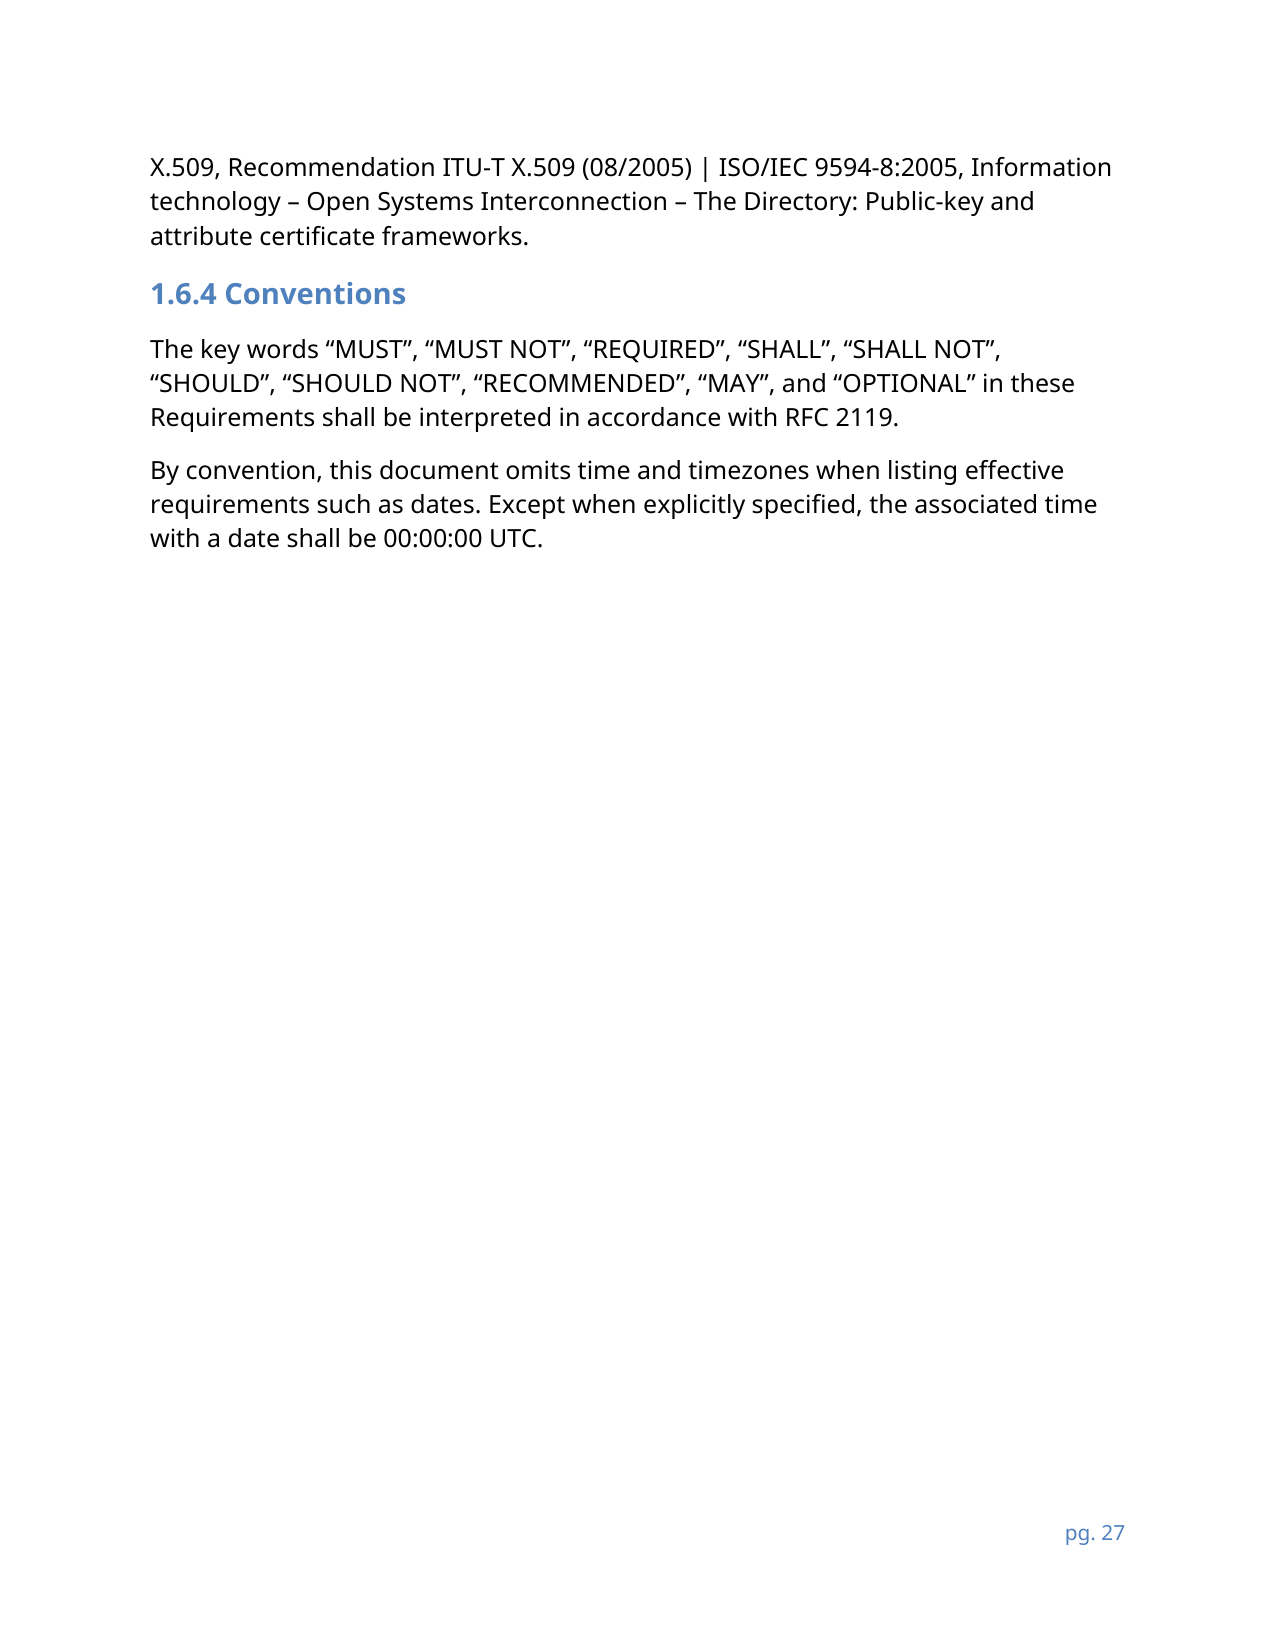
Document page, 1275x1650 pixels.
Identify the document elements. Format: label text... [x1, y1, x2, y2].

text X.509, Recommendation ITU-T X.509 (08/2005) | ISO/IEC 9594-8:2005, Information technology – Open Systems Interconnection – The Directory: Public-key and attribute certificate frameworks. [150, 150, 1125, 252]
text By convention, this document omits time and timezones when listing effective requirements such as dates. Except when explicitly specified, the associated time with a date shall be 00:00:00 UTC. [150, 452, 1125, 554]
text The key words “MUST”, “MUST NOT”, “REQUIRED”, “SHALL”, “SHALL NOT”, “SHOULD”, “SHOULD NOT”, “RECOMMENDED”, “MAY”, and “OPTIONAL” in these Requirements shall be interpreted in accordance with RFC 2119. [150, 331, 1125, 434]
subtitle 1.6.4 Conventions [150, 273, 1125, 313]
